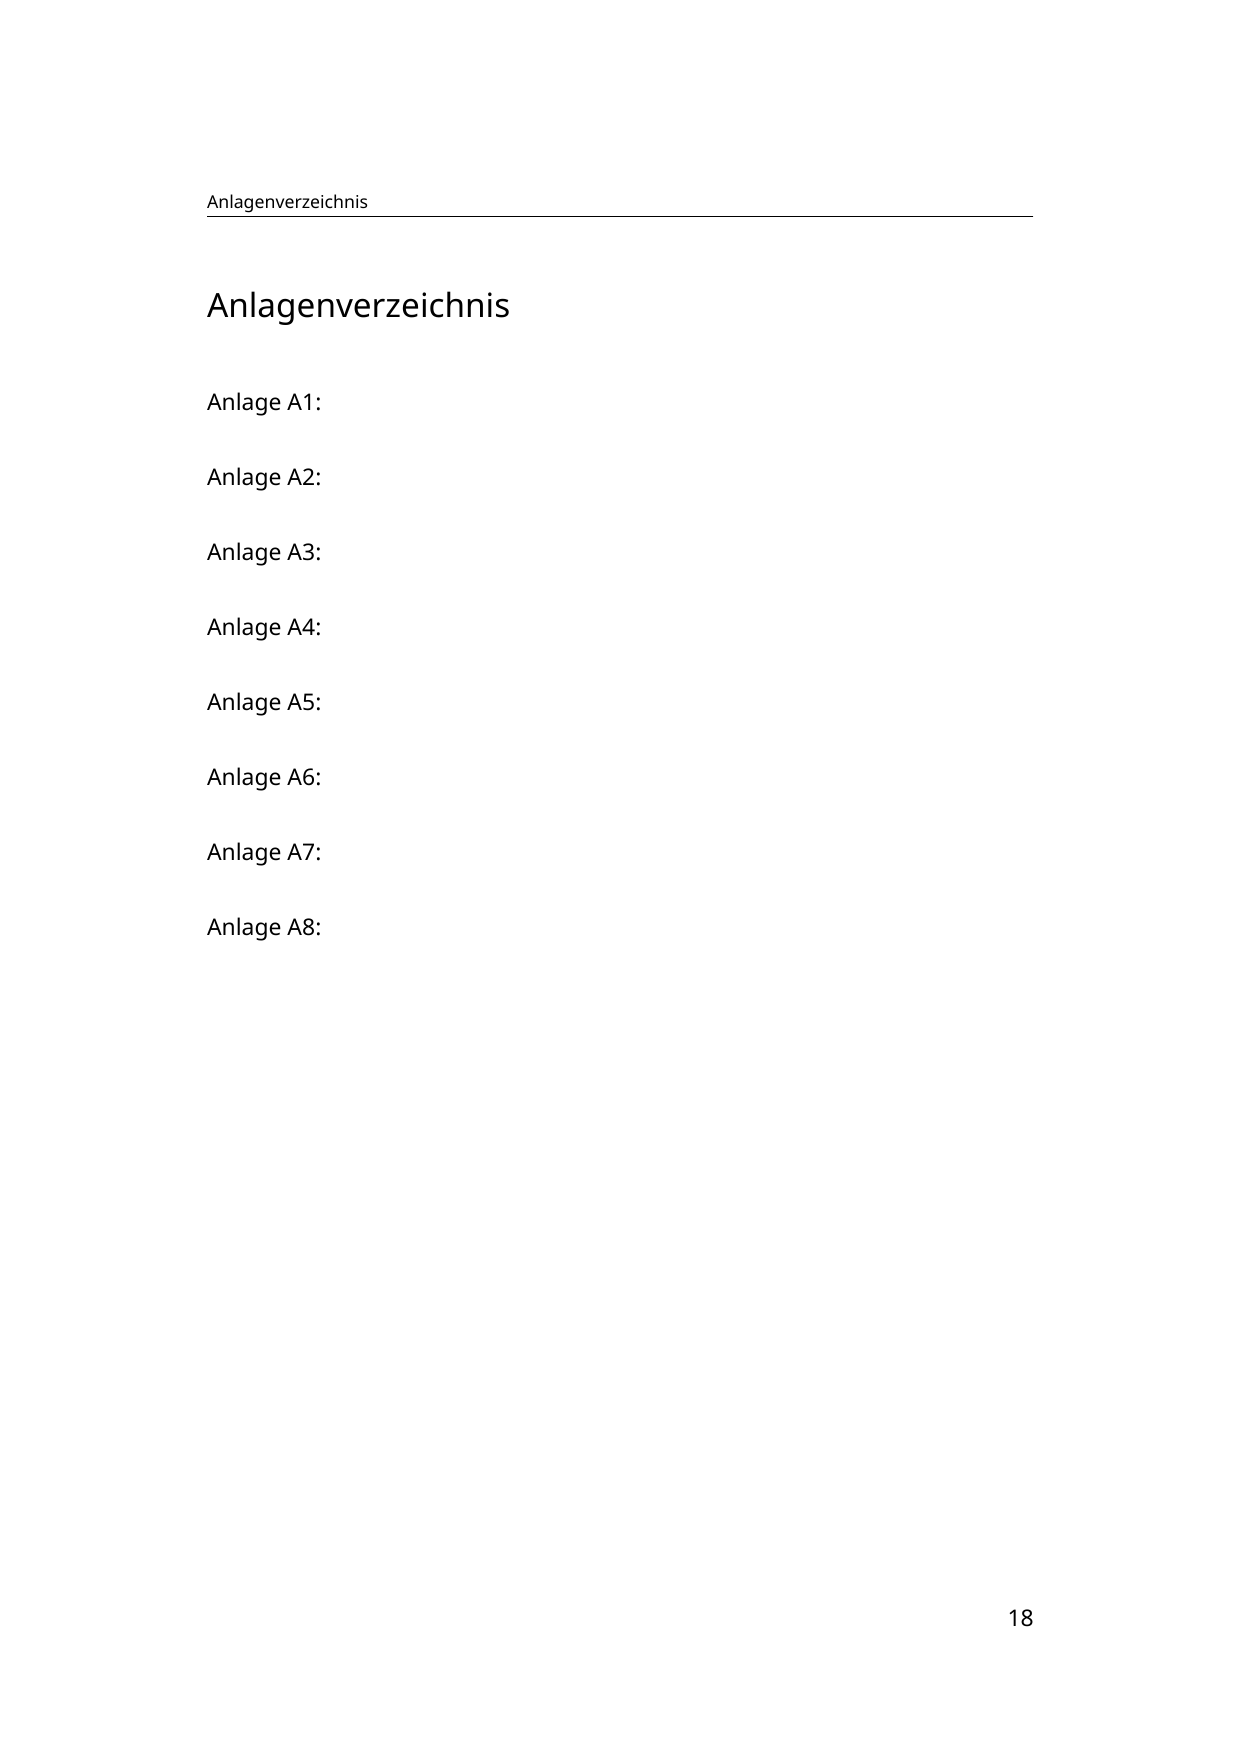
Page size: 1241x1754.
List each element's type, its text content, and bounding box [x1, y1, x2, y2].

text Anlage A2: [207, 465, 1033, 490]
text Anlage A8: [207, 915, 1033, 940]
text Anlage A5: [207, 690, 1033, 715]
text Anlage A6: [207, 765, 1033, 790]
text Anlage A7: [207, 840, 1033, 865]
text Anlage A4: [207, 615, 1033, 640]
text Anlage A1: [207, 390, 1033, 415]
text Anlage A3: [207, 540, 1033, 565]
text Anlagenverzeichnis [207, 278, 1033, 328]
